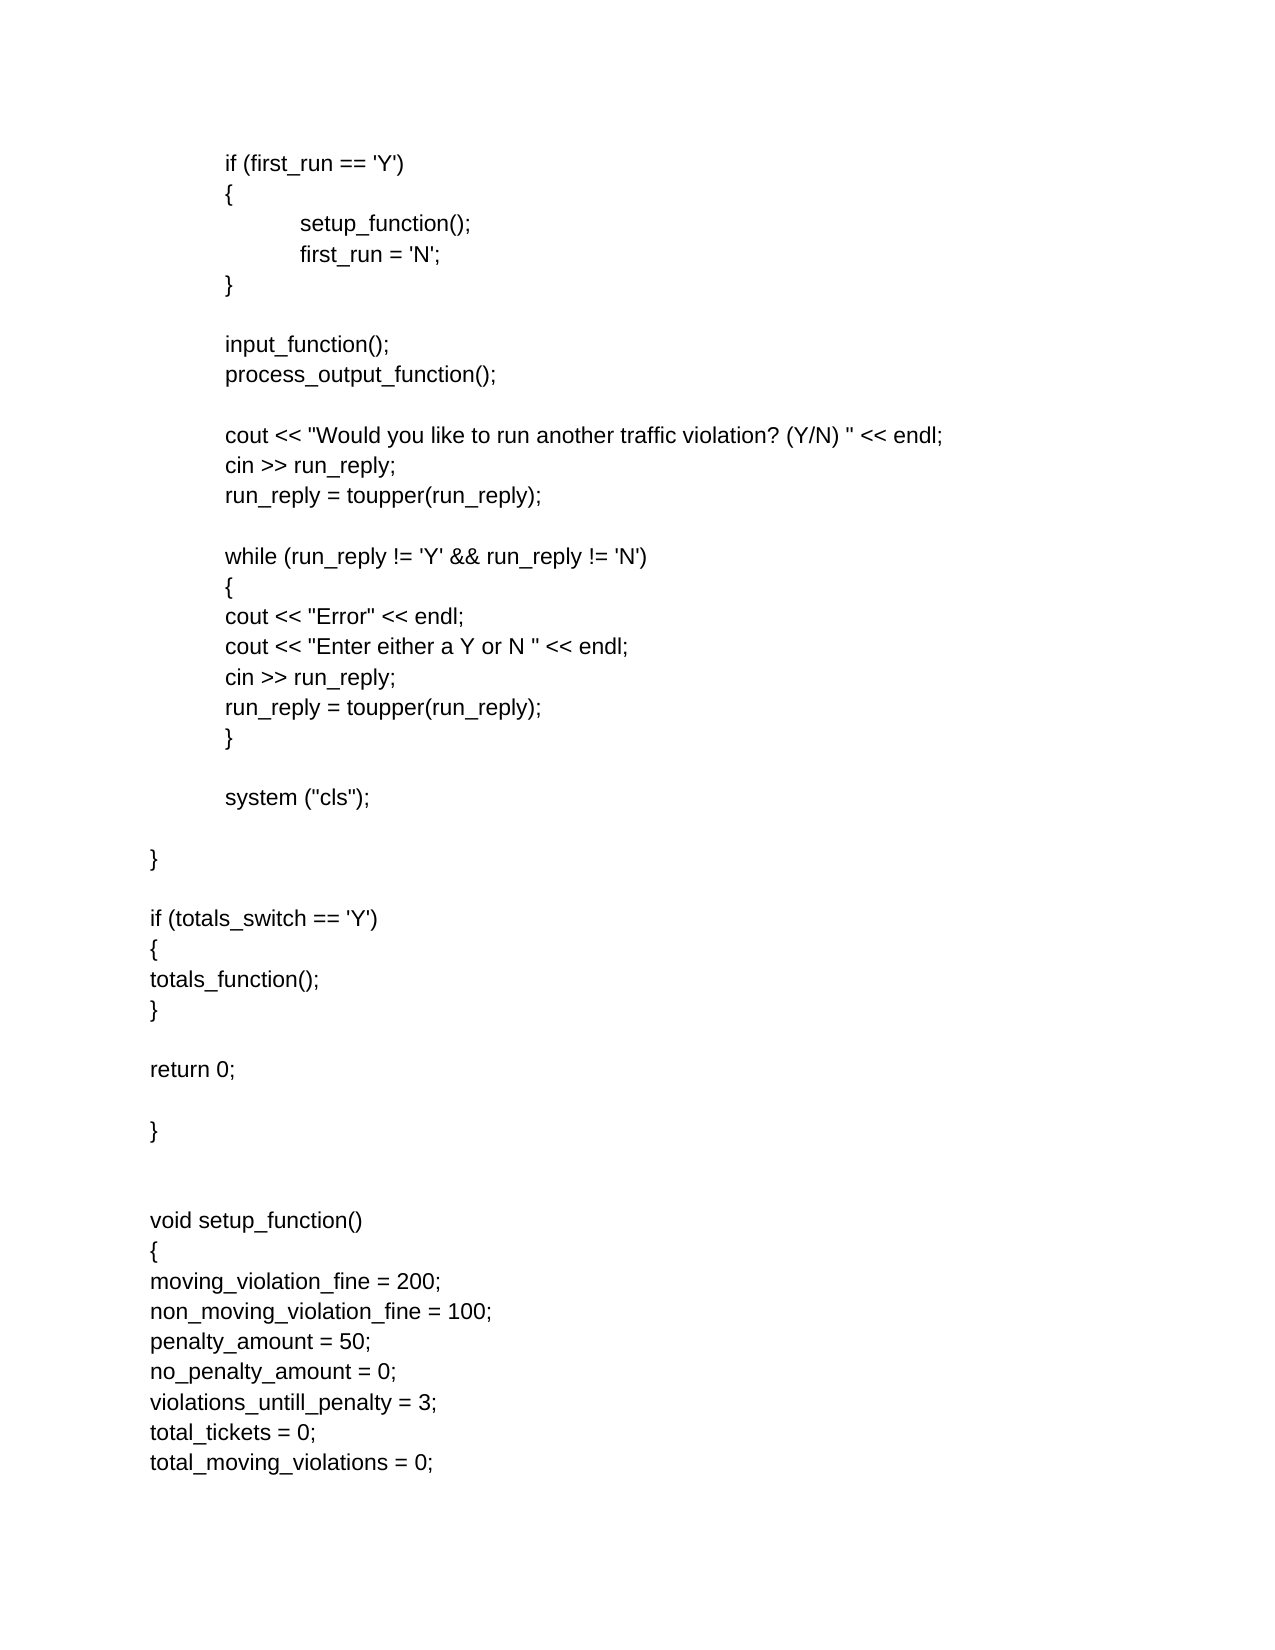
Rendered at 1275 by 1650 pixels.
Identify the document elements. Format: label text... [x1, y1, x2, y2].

text cout << "Would you like to run another traffic violation? (Y/N) " << endl; [150, 422, 1125, 448]
text } [150, 724, 1125, 750]
text if (first_run == 'Y') [150, 150, 1125, 176]
text if (totals_switch == 'Y') [150, 905, 1125, 932]
text cout << "Error" << endl; [150, 603, 1125, 629]
text { [150, 935, 1125, 962]
text violations_untill_penalty = 3; [150, 1388, 1125, 1415]
text } [150, 1117, 1125, 1143]
text totals_function(); [150, 966, 1125, 992]
text non_moving_violation_fine = 100; [150, 1298, 1125, 1324]
text process_output_function(); [150, 361, 1125, 388]
text void setup_function() [150, 1207, 1125, 1234]
text moving_violation_fine = 200; [150, 1268, 1125, 1294]
text } [150, 845, 1125, 871]
text total_tickets = 0; [150, 1419, 1125, 1445]
text return 0; [150, 1056, 1125, 1083]
text setup_function(); [150, 210, 1125, 237]
text run_reply = toupper(run_reply); [150, 694, 1125, 720]
text system ("cls"); [150, 784, 1125, 811]
text { [150, 1237, 1125, 1264]
text } [150, 996, 1125, 1022]
text first_run = 'N'; [150, 241, 1125, 267]
text cin >> run_reply; [150, 663, 1125, 690]
text { [150, 573, 1125, 599]
text { [150, 180, 1125, 207]
text input_function(); [150, 331, 1125, 358]
text cout << "Enter either a Y or N " << endl; [150, 633, 1125, 660]
text run_reply = toupper(run_reply); [150, 482, 1125, 509]
text while (run_reply != 'Y' && run_reply != 'N') [150, 543, 1125, 569]
text cin >> run_reply; [150, 452, 1125, 478]
text } [150, 271, 1125, 297]
text total_moving_violations = 0; [150, 1449, 1125, 1475]
text no_penalty_amount = 0; [150, 1358, 1125, 1385]
text penalty_amount = 50; [150, 1328, 1125, 1354]
